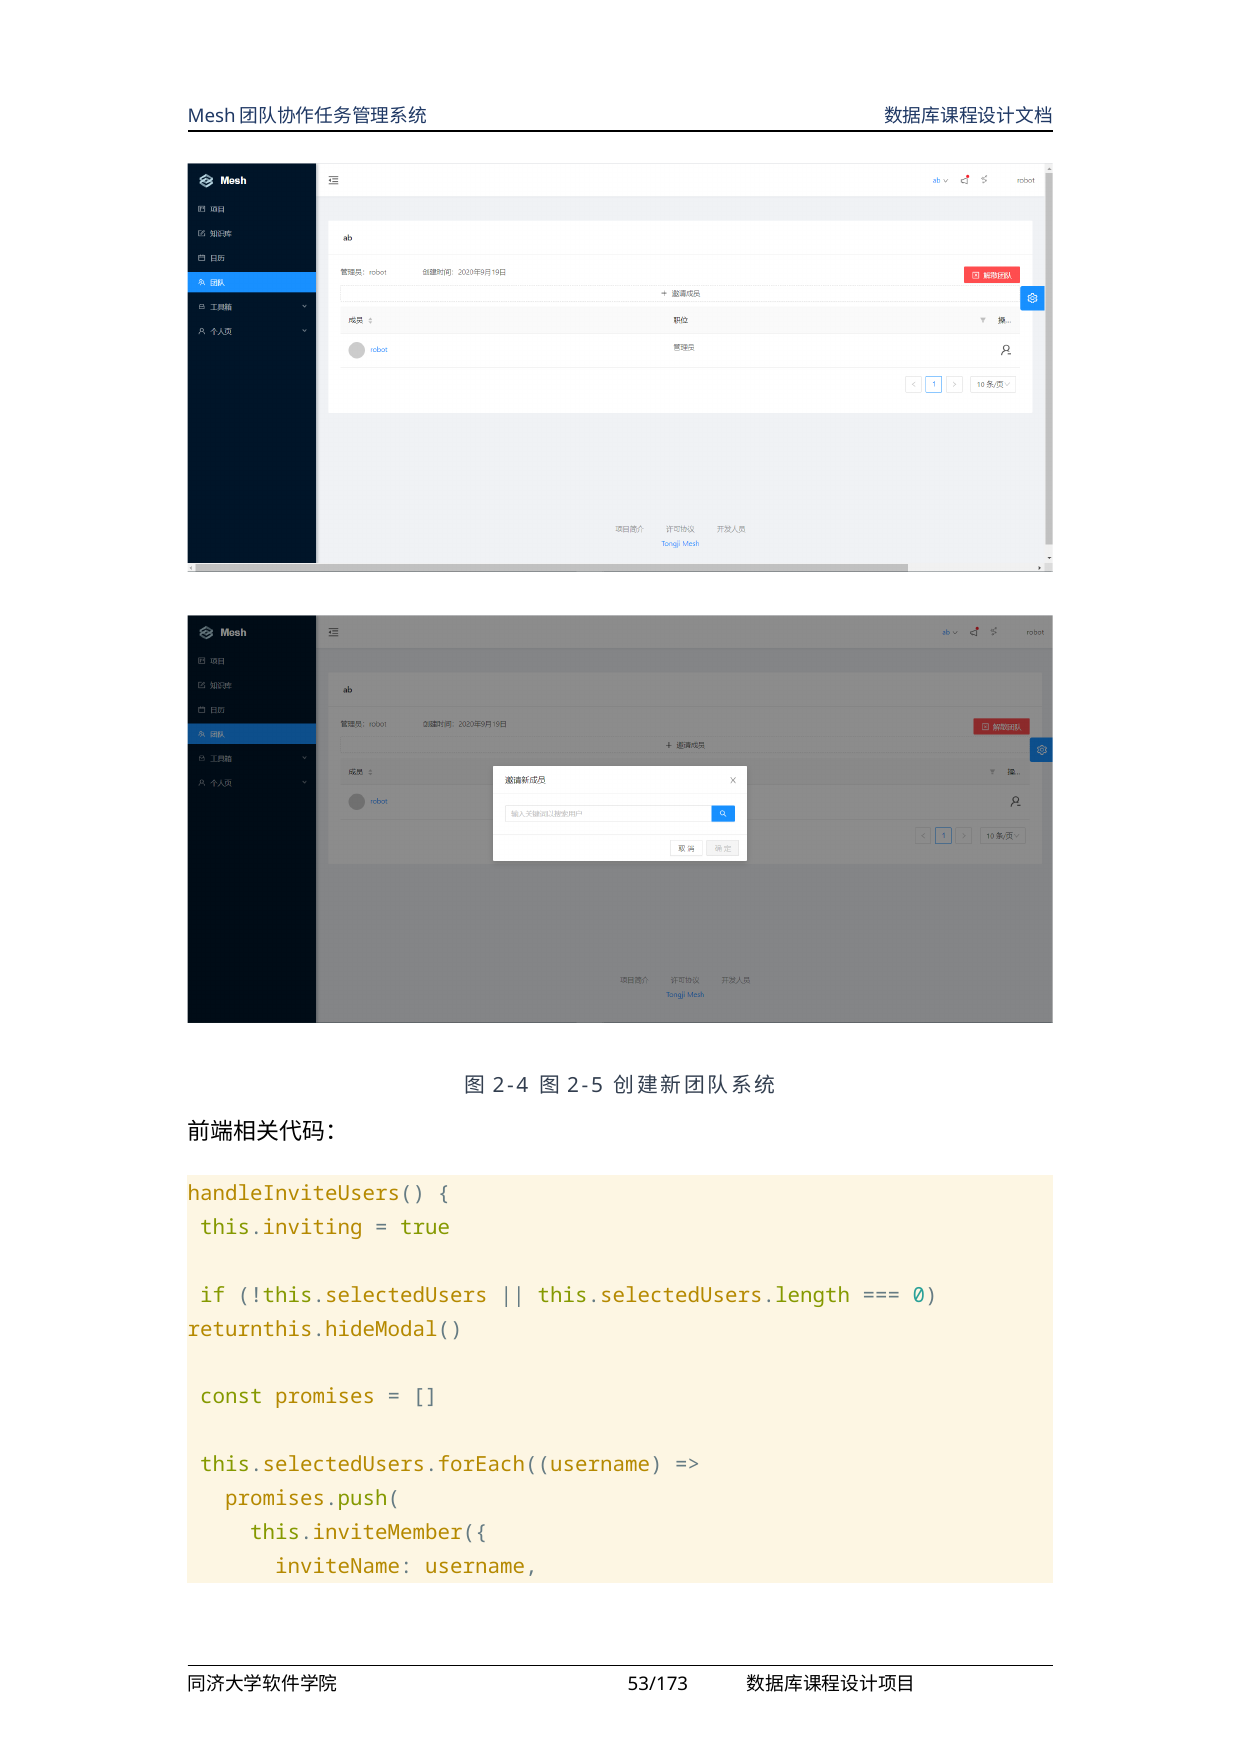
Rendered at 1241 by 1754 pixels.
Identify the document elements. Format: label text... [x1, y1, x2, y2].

text this.inviting = true [187, 1209, 1053, 1243]
text handleInviteUsers() { [187, 1175, 1053, 1209]
text inviteName: username, [187, 1549, 1053, 1583]
text 前端相关代码： [187, 1113, 1053, 1146]
text promises.push( [187, 1481, 1053, 1515]
picture [187, 163, 1053, 572]
text const promises = [] [187, 1379, 1053, 1413]
text 图2-4 图2-5 创建新团队系统 [187, 1066, 1053, 1100]
text this.inviteMember({ [187, 1515, 1053, 1549]
picture [187, 615, 1053, 1023]
text this.selectedUsers.forEach((username) => [187, 1447, 1053, 1481]
text if (!this.selectedUsers || this.selectedUsers.length === 0) returnthis.hideModal() [187, 1277, 1053, 1345]
